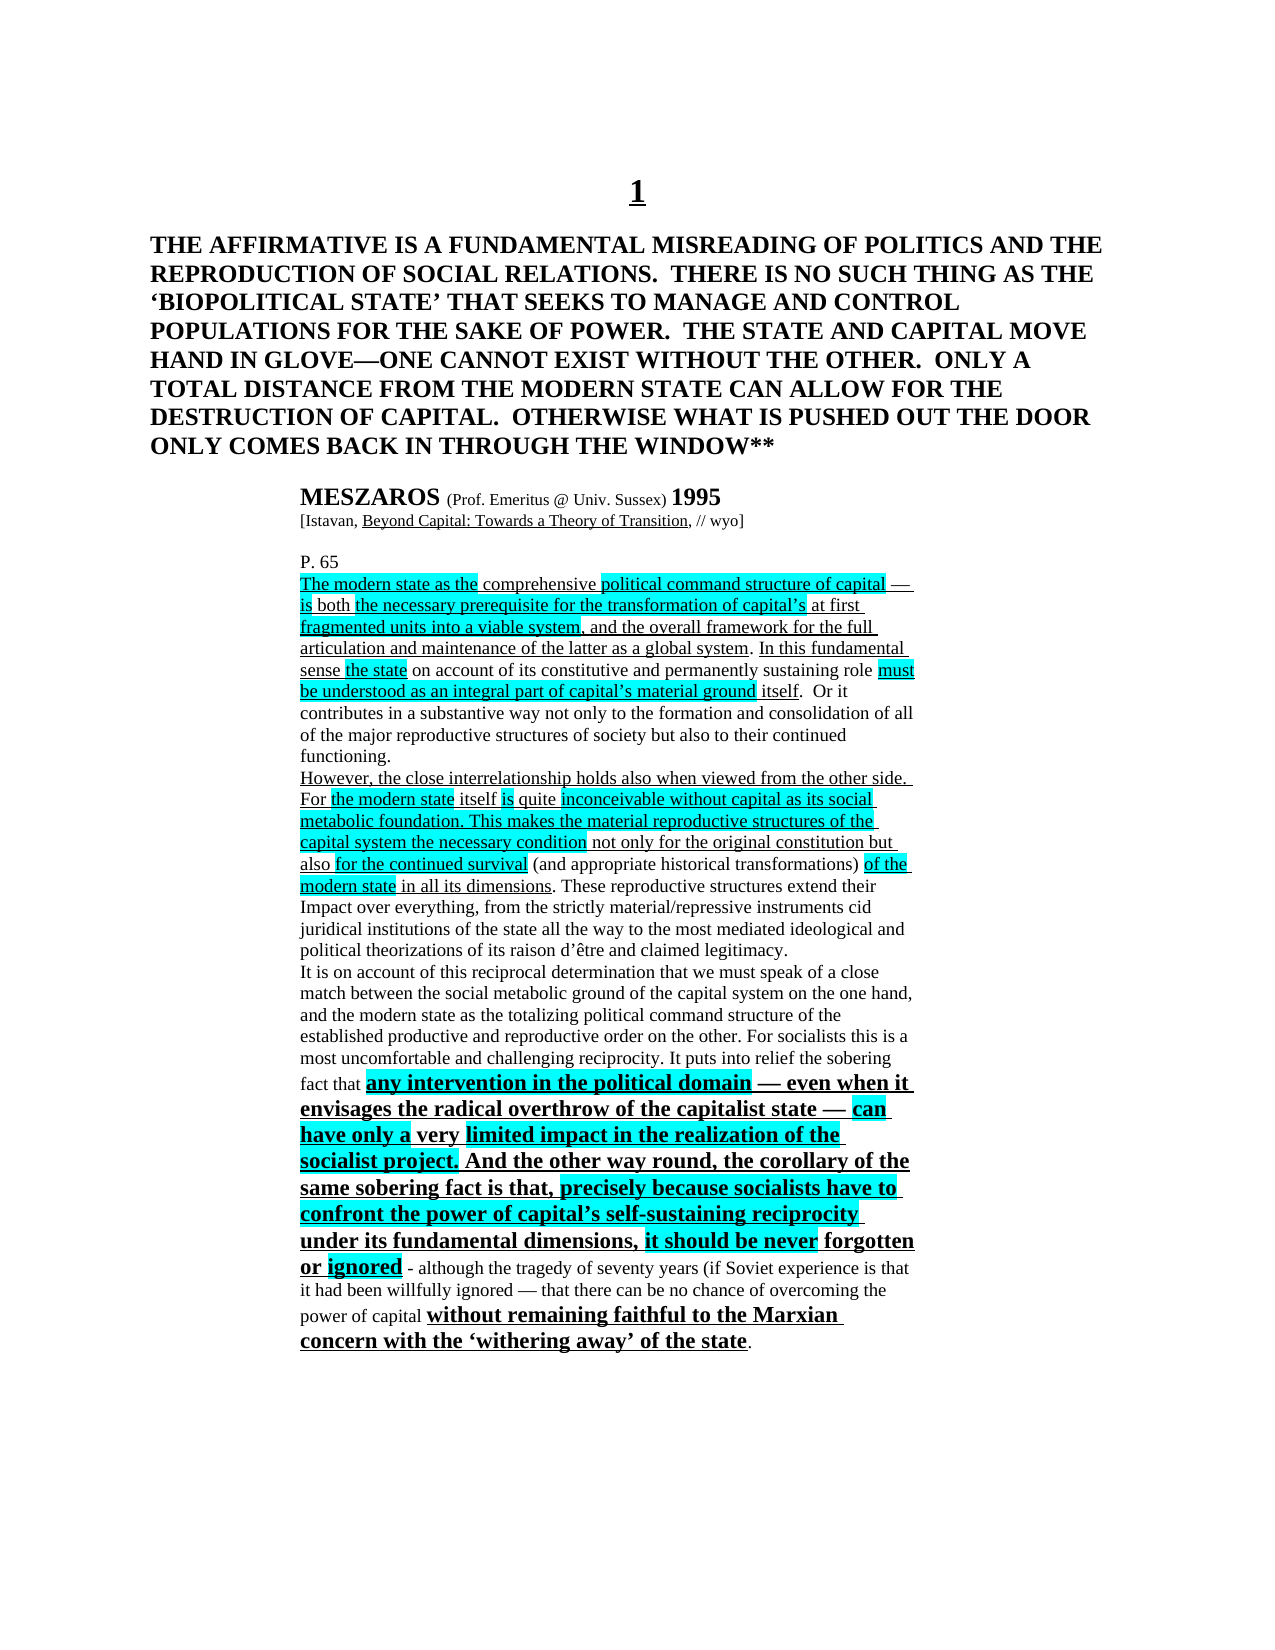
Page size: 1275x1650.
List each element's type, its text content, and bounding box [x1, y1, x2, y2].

text The modern state as the comprehensive political command structure of capital — is both the necessary prerequisite for the transformation of capital’s at first fragmented units into a viable system, and the overall framework for the full articulation and maintenance of the latter as a global system. In this fundamental sense the state on account of its constitutive and permanently sustaining role must be understood as an integral part of capital’s material ground itself. Or it contributes in a substantive way not only to the formation and consolidation of all of the major reproductive structures of society but also to their continued functioning. However, the close interrelationship holds also when viewed from the other side. For the modern state itself is quite inconceivable without capital as its social metabolic foundation. This makes the material reproductive structures of the capital system the necessary condition not only for the original constitution but also for the continued survival (and appropriate historical transformations) of the modern state in all its dimensions. These reproductive structures extend their Impact over everything, from the strictly material/repressive instruments cid juridical institutions of the state all the way to the most mediated ideological and political theorizations of its raison d’être and claimed legitimacy. [300, 573, 915, 961]
text P. 65 [300, 551, 915, 573]
subtitle THE AFFIRMATIVE IS A FUNDAMENTAL MISREADING OF POLITICS AND THE REPRODUCTION OF SOCIAL RELATIONS. THERE IS NO SUCH THING AS THE ‘BIOPOLITICAL STATE’ THAT SEEKS TO MANAGE AND CONTROL POPULATIONS FOR THE SAKE OF POWER. THE STATE AND CAPITAL MOVE HAND IN GLOVE—ONE CANNOT EXIST WITHOUT THE OTHER. ONLY A TOTAL DISTANCE FROM THE MODERN STATE CAN ALLOW FOR THE DESTRUCTION OF CAPITAL. OTHERWISE WHAT IS PUSHED OUT THE DOOR ONLY COMES BACK IN THROUGH THE WINDOW** [150, 230, 1125, 460]
subtitle 1 [150, 171, 1125, 209]
text It is on account of this reciprocal determination that we must speak of a close match between the social metabolic ground of the capital system on the one hand, and the modern state as the totalizing political command structure of the established productive and reproductive order on the other. For socialists this is a most uncomfortable and challenging reciprocity. It puts into relief the sobering fact that any intervention in the political domain — even when it envisages the radical overthrow of the capitalist state — can have only a very limited impact in the realization of the socialist project. And the other way round, the corollary of the same sobering fact is that, precisely because socialists have to confront the power of capital’s self-sustaining reciprocity under its fundamental dimensions, it should be never forgotten or ignored - although the tragedy of seventy years (if Soviet experience is that it had been willfully ignored — that there can be no chance of overcoming the power of capital without remaining faithful to the Marxian concern with the ‘withering away’ of the state. [300, 961, 915, 1250]
text [Istavan, Beyond Capital: Towards a Theory of Transition, // wyo] [300, 510, 915, 529]
text MESZAROS (Prof. Emeritus @ Univ. Sussex) 1995 [300, 482, 915, 510]
